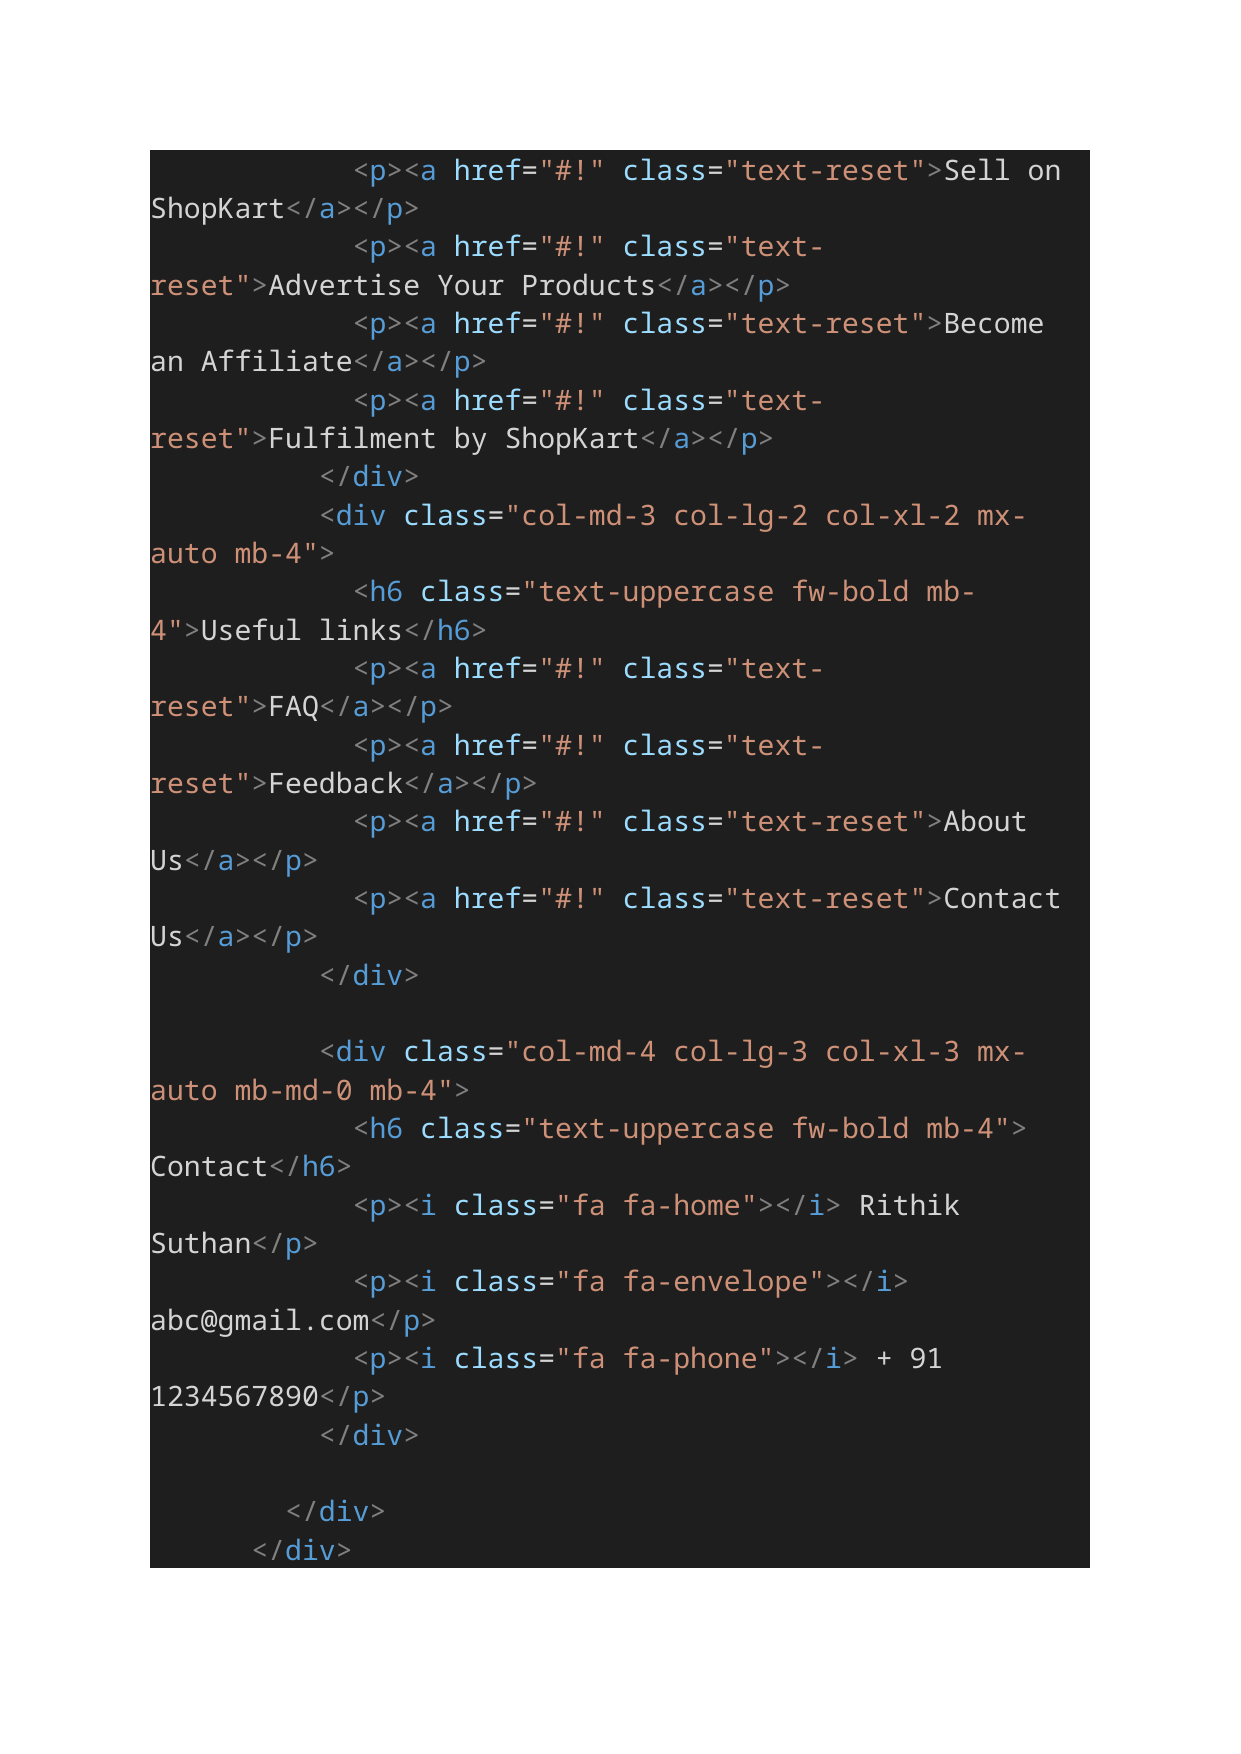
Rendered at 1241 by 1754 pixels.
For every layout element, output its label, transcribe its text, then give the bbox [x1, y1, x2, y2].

text <h6 class="text-uppercase fw-bold mb-4"> Contact</h6> [150, 1108, 1090, 1185]
text </div> [150, 457, 1090, 495]
text <p><a href="#!" class="text-reset">Sell on ShopKart</a></p> [150, 150, 1090, 227]
text <p><a href="#!" class="text-reset">Advertise Your Products</a></p> [150, 227, 1090, 303]
text <div class="col-md-4 col-lg-3 col-xl-3 mx-auto mb-md-0 mb-4"> [150, 1032, 1090, 1108]
text <p><i class="fa fa-home"></i> Rithik Suthan</p> [150, 1185, 1090, 1262]
text <p><a href="#!" class="text-reset">FAQ</a></p> [150, 648, 1090, 725]
text <p><i class="fa fa-phone"></i> + 91 1234567890</p> [150, 1338, 1090, 1415]
text <p><a href="#!" class="text-reset">About Us</a></p> [150, 802, 1090, 878]
text <p><a href="#!" class="text-reset">Fulfilment by ShopKart</a></p> [150, 380, 1090, 457]
text <p><a href="#!" class="text-reset">Feedback</a></p> [150, 725, 1090, 802]
text <div class="col-md-3 col-lg-2 col-xl-2 mx-auto mb-4"> [150, 495, 1090, 572]
text <h6 class="text-uppercase fw-bold mb-4">Useful links</h6> [150, 572, 1090, 648]
text </div> [150, 1415, 1090, 1453]
text <p><a href="#!" class="text-reset">Become an Affiliate</a></p> [150, 303, 1090, 380]
text </div> [150, 1492, 1090, 1530]
text <p><i class="fa fa-envelope"></i> abc@gmail.com</p> [150, 1262, 1090, 1338]
text </div> [150, 955, 1090, 993]
text </div> [150, 1530, 1090, 1568]
text <p><a href="#!" class="text-reset">Contact Us</a></p> [150, 878, 1090, 955]
